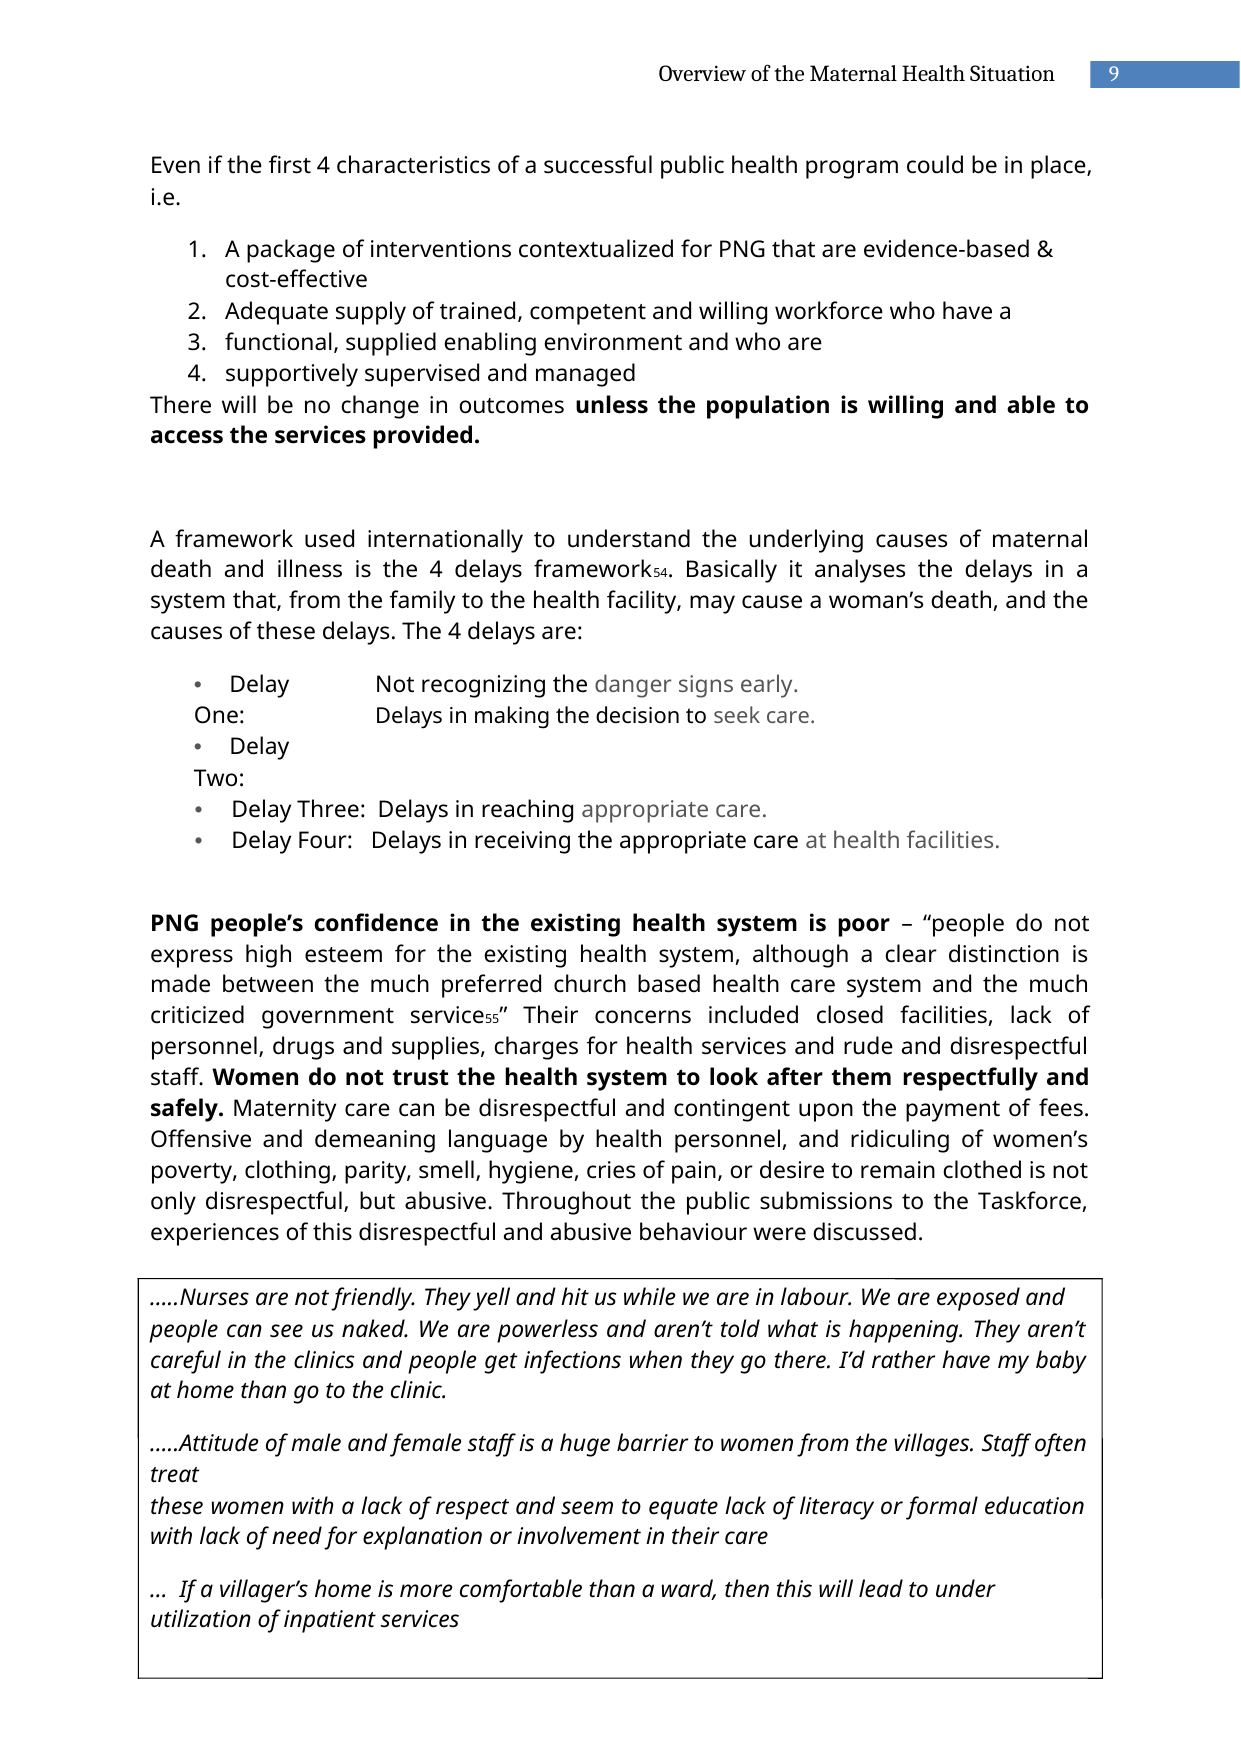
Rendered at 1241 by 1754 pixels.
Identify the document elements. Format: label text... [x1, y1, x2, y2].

text Delays in making the decision to seek care. [375, 700, 1119, 729]
text people can see us naked. We are powerless and aren’t told what is happening. They aren’t careful in the clinics and people get infections when they go there. I’d rather have my baby at home than go to the clinic. [150, 1313, 1090, 1406]
text • Delay Two: [194, 730, 342, 793]
list A package of interventions contextualized for PNG that are evidence-based & cost-effective [187, 233, 1090, 294]
list functional, supplied enabling environment and who are [187, 326, 1119, 357]
text Overview of the Maternal Health Situation 9 [150, 61, 1119, 87]
text PNG people’s confidence in the existing health system is poor – “people do not express high esteem for the existing health system, although a clear distinction is made between the much preferred church based health care system and the much criticized government service55” Their concerns included closed facilities, lack of personnel, drugs and supplies, charges for health services and rude and disrespectful staff. Women do not trust the health system to look after them respectfully and safely. Maternity care can be disrespectful and contingent upon the payment of fees. Offensive and demeaning language by health personnel, and ridiculing of women’s poverty, clothing, parity, smell, hygiene, cries of pain, or desire to remain clothed is not only disrespectful, but abusive. Throughout the public submissions to the Taskforce, experiences of this disrespectful and abusive behaviour were discussed. [150, 907, 1090, 1247]
list supportively supervised and managed [187, 357, 1119, 388]
text • Delay One: [194, 668, 342, 730]
text these women with a lack of respect and seem to equate lack of literacy or formal education with lack of need for explanation or involvement in their care [150, 1490, 1090, 1551]
text A framework used internationally to understand the underlying causes of maternal death and illness is the 4 delays framework54. Basically it analyses the delays in a system that, from the family to the health facility, may cause a woman’s death, and the causes of these delays. The 4 delays are: [150, 523, 1090, 647]
list Delay Three: Delays in reaching appropriate care. [194, 793, 1119, 824]
text …..Attitude of male and female staff is a huge barrier to women from the villages. Staff often treat [150, 1427, 1119, 1489]
text Not recognizing the danger signs early. [375, 668, 1119, 699]
text Even if the first 4 characteristics of a successful public health program could be in place, i.e. [150, 149, 1119, 212]
text …..Nurses are not friendly. They yell and hit us while we are in labour. We are exposed and [150, 1281, 1119, 1312]
list If a villager’s home is more comfortable than a ward, then this will lead to under utilization of inpatient services [150, 1573, 1090, 1634]
list Delay Four: Delays in receiving the appropriate care at health facilities. [194, 824, 1119, 855]
picture [1090, 61, 1240, 88]
list Adequate supply of trained, competent and willing workforce who have a [187, 295, 1119, 326]
text There will be no change in outcomes unless the population is willing and able to access the services provided. [150, 389, 1090, 450]
